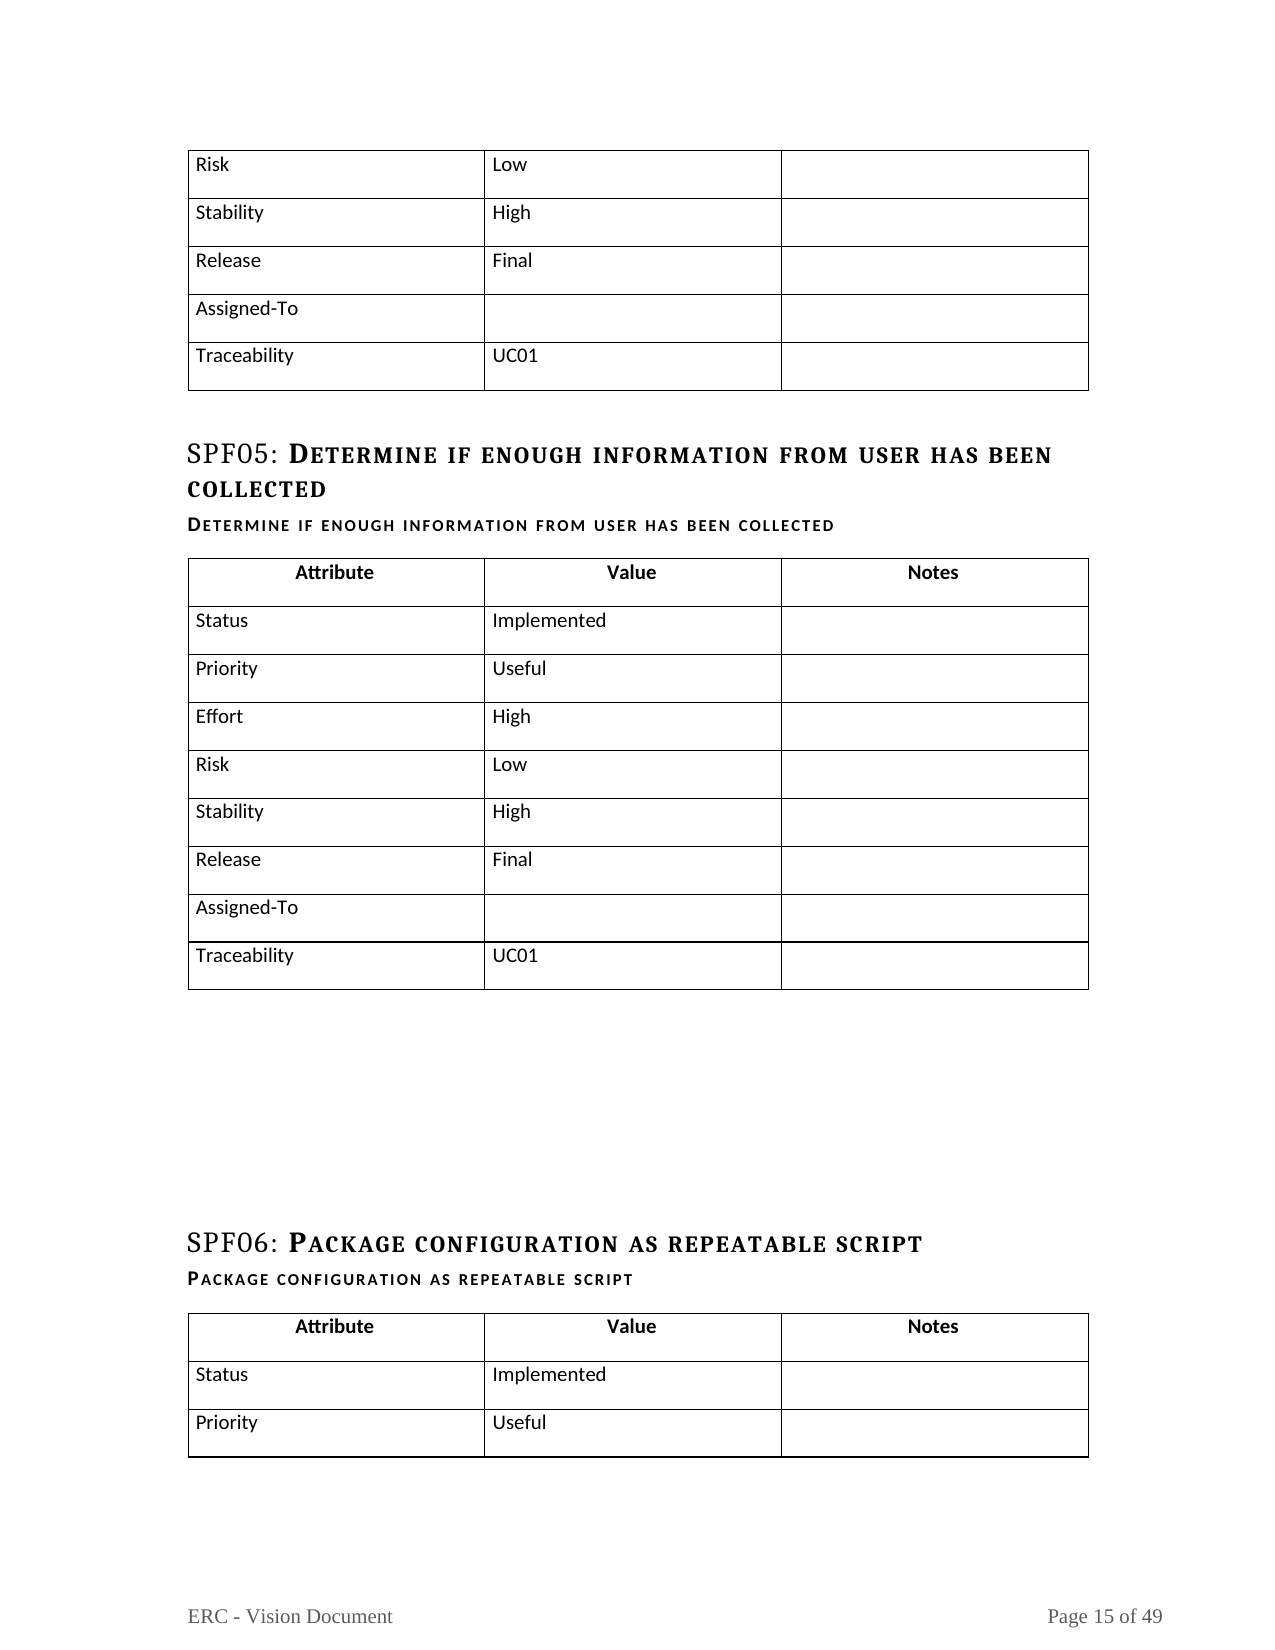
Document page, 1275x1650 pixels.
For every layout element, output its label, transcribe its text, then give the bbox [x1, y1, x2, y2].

table_cell Low [485, 751, 781, 798]
table_cell [782, 895, 1088, 941]
table_cell High [485, 703, 781, 750]
table_cell Release [189, 847, 484, 893]
table_cell Final [485, 247, 781, 294]
table_cell Useful [485, 655, 781, 702]
table_cell Priority [189, 655, 484, 702]
table_cell Implemented [485, 607, 781, 654]
table_header Notes [782, 1314, 1088, 1361]
table_cell [782, 1410, 1088, 1456]
table_cell [782, 247, 1088, 294]
table_header Notes [782, 559, 1088, 606]
table_cell Priority [189, 1410, 484, 1456]
table_cell UC01 [485, 943, 781, 989]
table_cell [782, 655, 1088, 702]
table_cell Risk [189, 751, 484, 798]
table_cell [782, 607, 1088, 654]
table_header Value [485, 559, 781, 606]
table_cell Traceability [189, 343, 484, 389]
table_header Attribute [189, 1314, 484, 1361]
table_cell [782, 295, 1088, 342]
table_cell Assigned-To [189, 895, 484, 941]
subtitle SPF05: Determine if enough information from user has been collected [187, 438, 1087, 505]
table_cell Useful [485, 1410, 781, 1456]
text Determine if enough information from user has been collected [187, 511, 1087, 536]
table_cell [782, 799, 1088, 846]
table_cell Risk [189, 151, 484, 198]
table_cell Assigned-To [189, 295, 484, 342]
table_cell Status [189, 1362, 484, 1408]
table_cell UC01 [485, 343, 781, 389]
table_cell Effort [189, 703, 484, 750]
text Package configuration as repeatable script [187, 1266, 1087, 1291]
table_cell [782, 703, 1088, 750]
table_cell [782, 943, 1088, 989]
table_cell Low [485, 151, 781, 198]
table_cell Implemented [485, 1362, 781, 1408]
table_cell [782, 199, 1088, 246]
table_cell [485, 295, 781, 342]
table_cell [782, 1362, 1088, 1408]
table_cell Traceability [189, 943, 484, 989]
table_cell Release [189, 247, 484, 294]
table_cell [782, 847, 1088, 893]
table_cell Stability [189, 199, 484, 246]
table_cell [782, 751, 1088, 798]
table_cell [485, 895, 781, 941]
table_header Attribute [189, 559, 484, 606]
table_cell [782, 343, 1088, 389]
table_header Value [485, 1314, 781, 1361]
subtitle SPF06: Package configuration as repeatable script [187, 1226, 1087, 1259]
table_cell Status [189, 607, 484, 654]
table_cell Final [485, 847, 781, 893]
table_cell High [485, 199, 781, 246]
table_cell [782, 151, 1088, 198]
table_cell Stability [189, 799, 484, 846]
table_cell High [485, 799, 781, 846]
